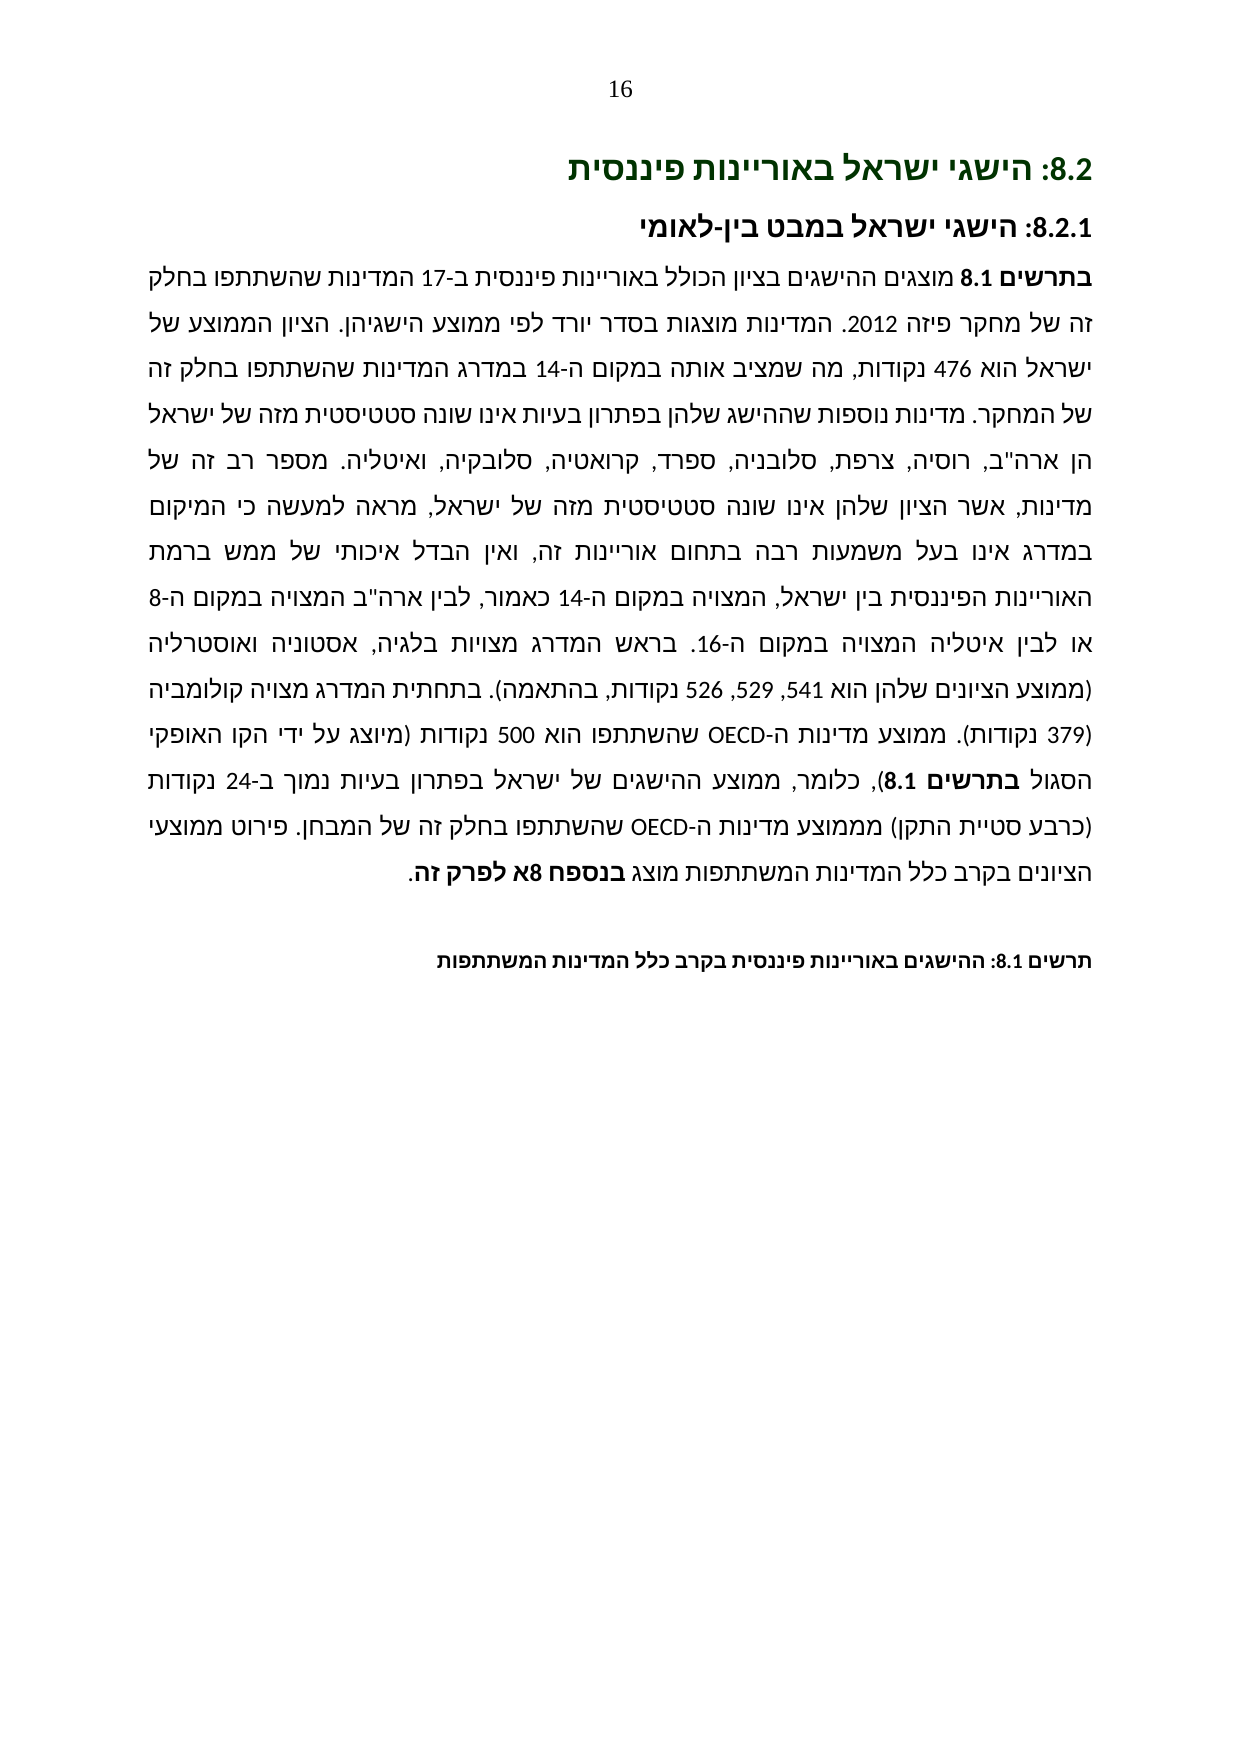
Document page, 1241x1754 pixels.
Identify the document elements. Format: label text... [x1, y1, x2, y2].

text 8.2: הישגי ישראל באוריינות פיננסית [148, 148, 1092, 188]
text תרשים 8.1: ההישגים באוריינות פיננסית בקרב כלל המדינות המשתתפות [148, 948, 1092, 973]
text 8.2.1: הישגי ישראל במבט בין-לאומי [148, 209, 1092, 244]
text בתרשים 8.1 מוצגים ההישגים בציון הכולל באוריינות פיננסית ב-17 המדינות שהשתתפו בחלק זה של מחקר פיזה 2012. המדינות מוצגות בסדר יורד לפי ממוצע הישגיהן. הציון הממוצע של ישראל הוא 476 נקודות, מה שמציב אותה במקום ה-14 במדרג המדינות שהשתתפו בחלק זה של המחקר. מדינות נוספות שההישג שלהן בפתרון בעיות אינו שונה סטטיסטית מזה של ישראל הן ארה"ב, רוסיה, צרפת, סלובניה, ספרד, קרואטיה, סלובקיה, ואיטליה. מספר רב זה של מדינות, אשר הציון שלהן אינו שונה סטטיסטית מזה של ישראל, מראה למעשה כי המיקום במדרג אינו בעל משמעות רבה בתחום אוריינות זה, ואין הבדל איכותי של ממש ברמת האוריינות הפיננסית בין ישראל, המצויה במקום ה-14 כאמור, לבין ארה"ב המצויה במקום ה-8 או לבין איטליה המצויה במקום ה-16. בראש המדרג מצויות בלגיה, אסטוניה ואוסטרליה (ממוצע הציונים שלהן הוא 541, 529, 526 נקודות, בהתאמה). בתחתית המדרג מצויה קולומביה (379 נקודות). ממוצע מדינות ה-OECD שהשתתפו הוא 500 נקודות (מיוצג על ידי הקו האופקי הסגול בתרשים 8.1), כלומר, ממוצע ההישגים של ישראל בפתרון בעיות נמוך ב-24 נקודות (כרבע סטיית התקן) מממוצע מדינות ה-OECD שהשתתפו בחלק זה של המבחן. פירוט ממוצעי הציונים בקרב כלל המדינות המשתתפות מוצג בנספח 8א לפרק זה. [148, 262, 1092, 887]
